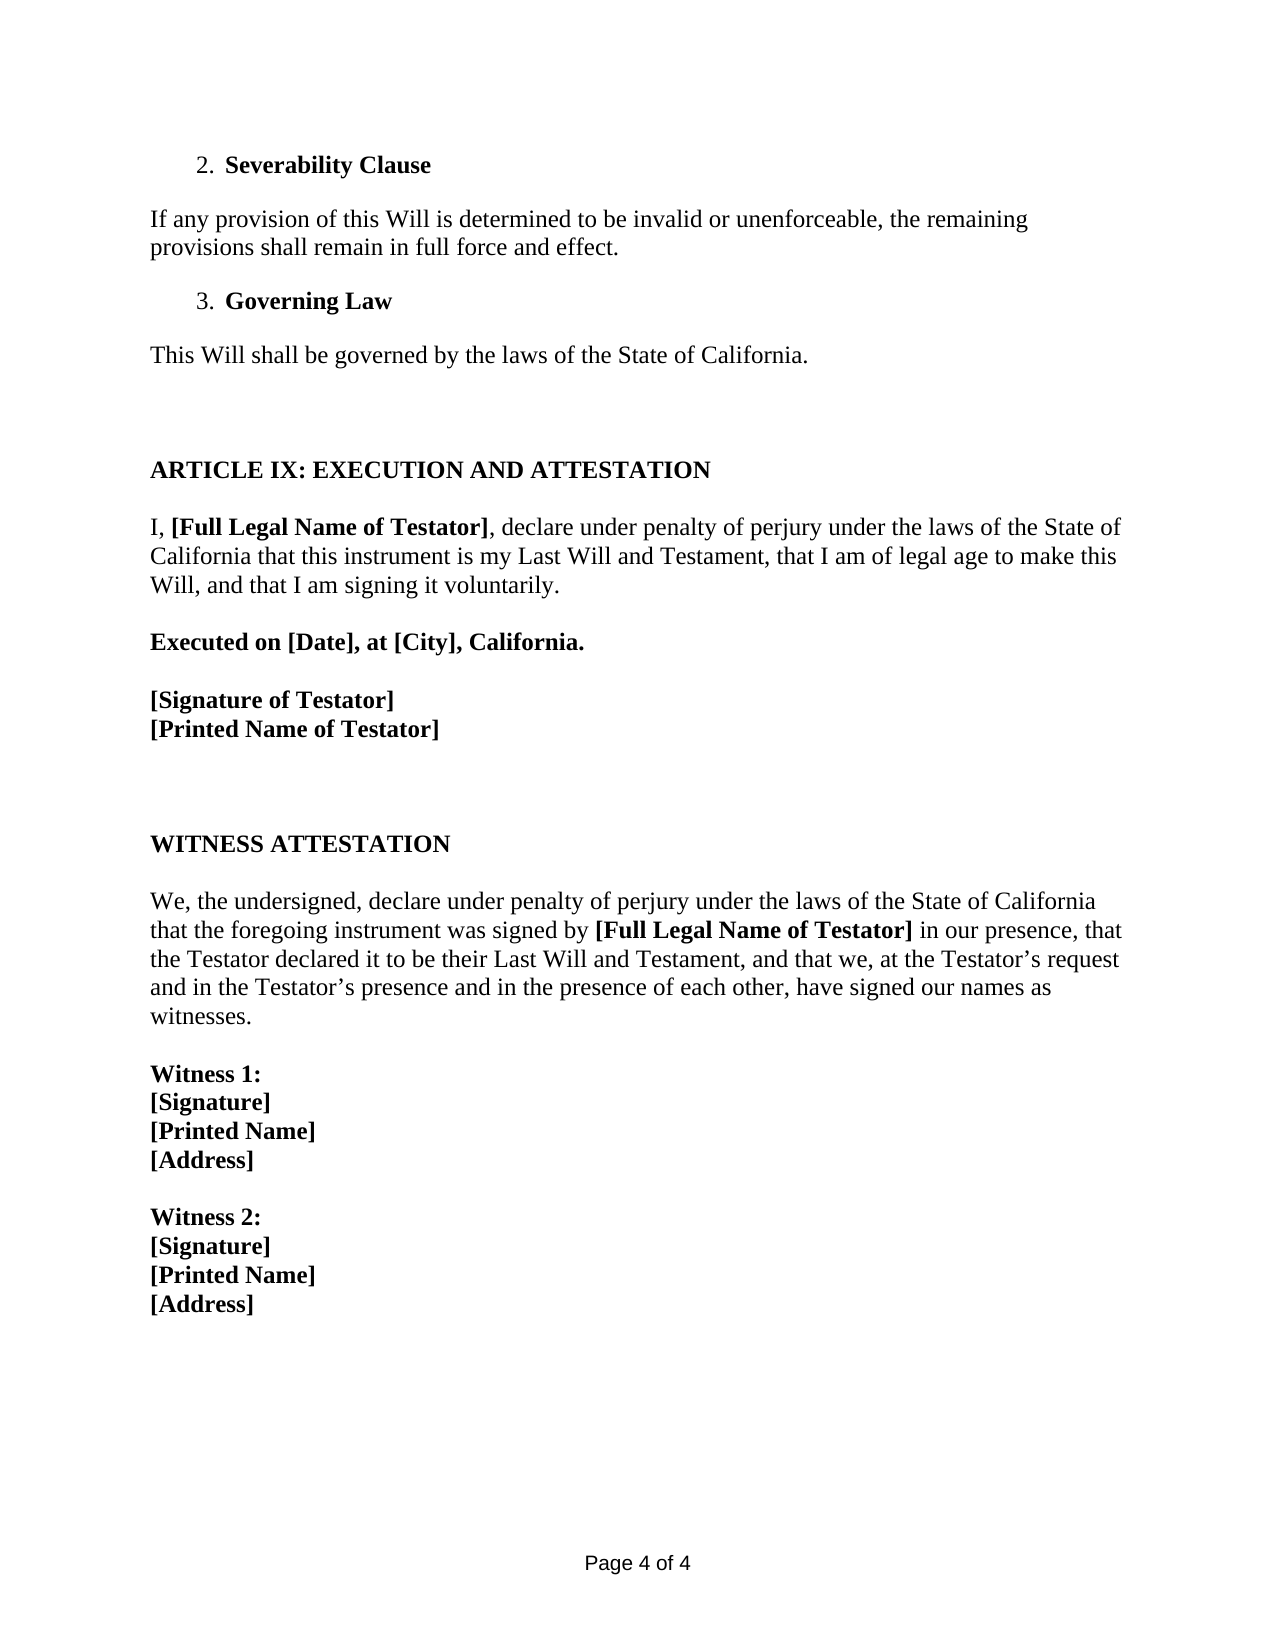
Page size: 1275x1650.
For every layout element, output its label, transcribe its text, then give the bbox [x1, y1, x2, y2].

list Severability Clause [196, 150, 1125, 179]
list Governing Law [196, 286, 1125, 315]
text If any provision of this Will is determined to be invalid or unenforceable, the remaining provisions shall remain in full force and effect. [150, 204, 1125, 261]
text This Will shall be governed by the laws of the State of California. ARTICLE IX: EXECUTION AND ATTESTATION I, [Full Legal Name of Testator], declare under penalty of perjury under the laws of the State of California that this instrument is my Last Will and Testament, that I am of legal age to make this Will, and that I am signing it voluntarily. Executed on [Date], at [City], California. [Signature of Testator] [Printed Name of Testator] WITNESS ATTESTATION We, the undersigned, declare under penalty of perjury under the laws of the State of California that the foregoing instrument was signed by [Full Legal Name of Testator] in our presence, that the Testator declared it to be their Last Will and Testament, and that we, at the Testator’s request and in the Testator’s presence and in the presence of each other, have signed our names as witnesses. Witness 1: [Signature] [Printed Name] [Address] Witness 2: [Signature] [Printed Name] [Address] [150, 340, 1125, 1341]
